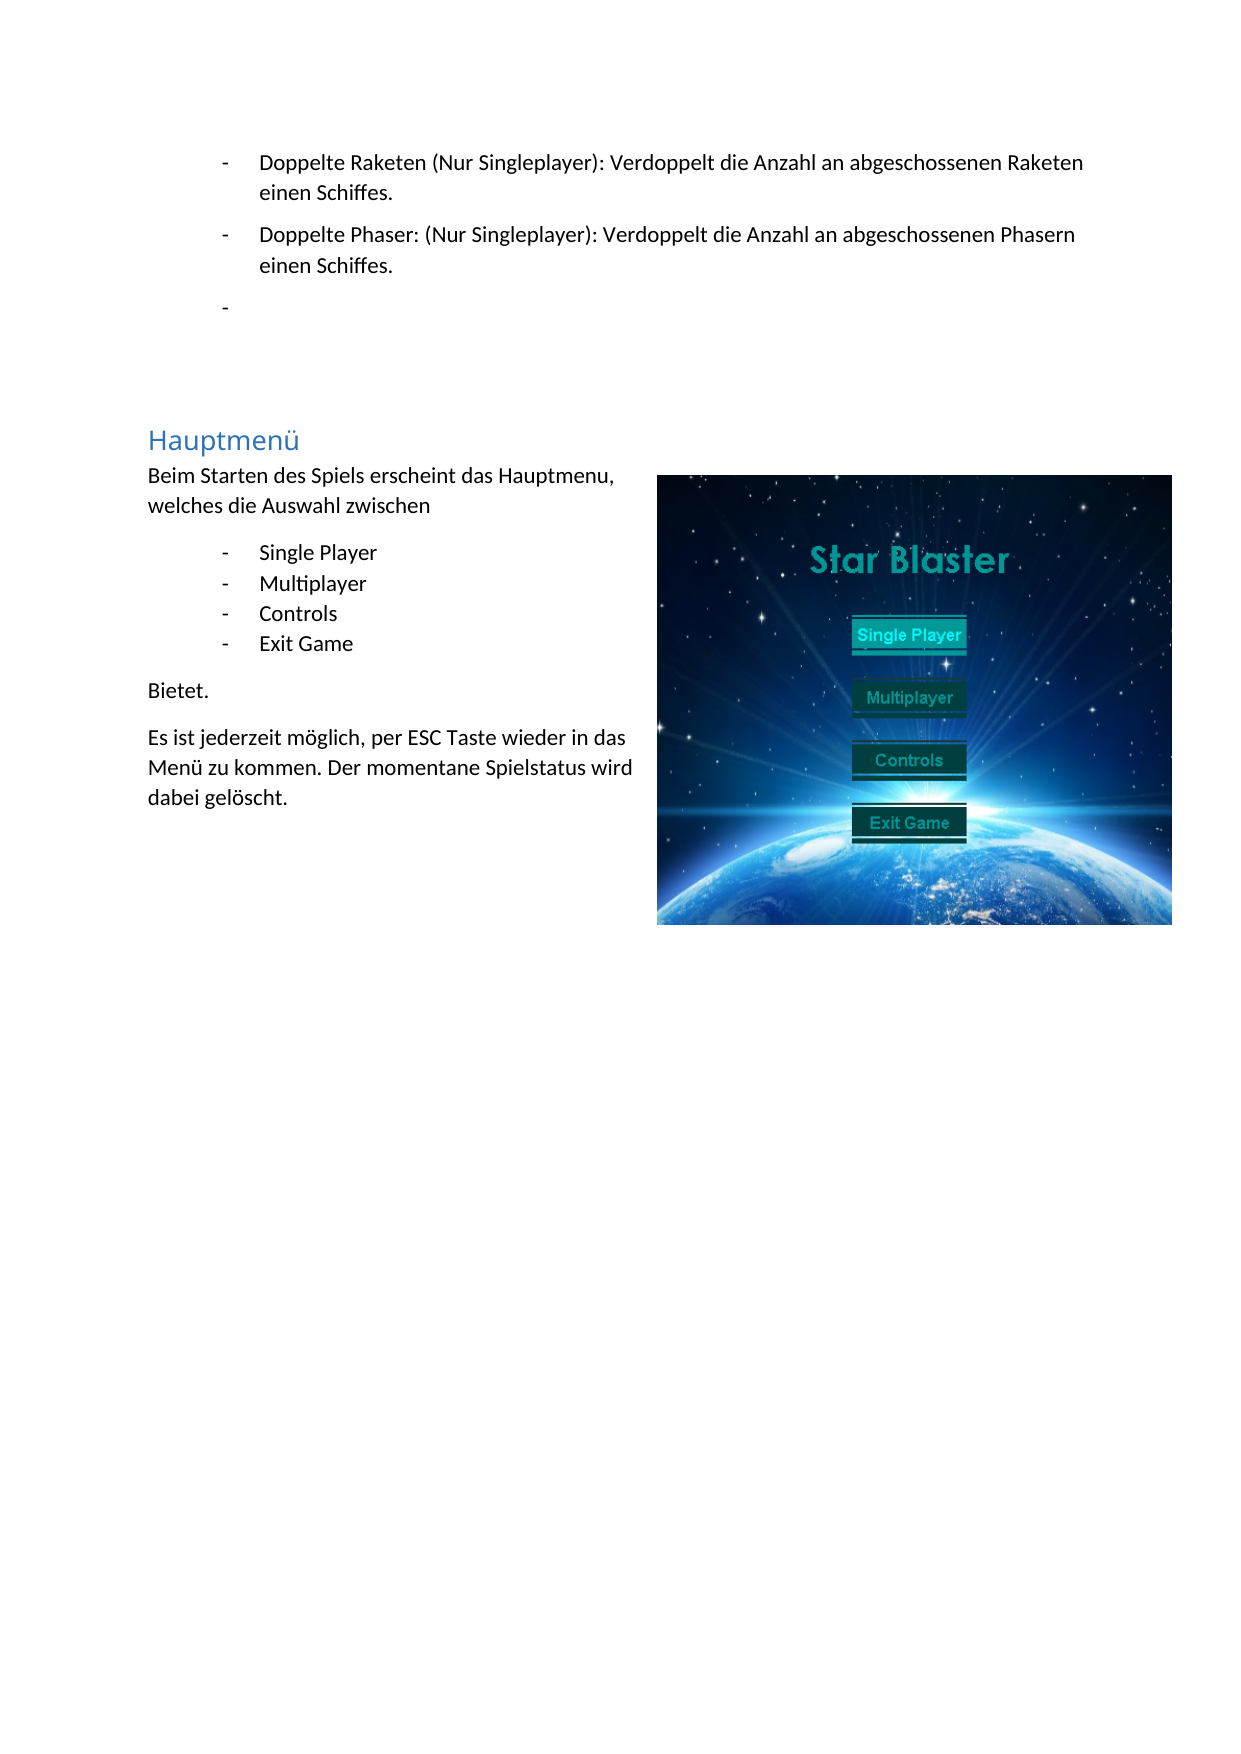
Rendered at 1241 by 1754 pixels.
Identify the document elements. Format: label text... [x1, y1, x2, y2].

list Single Player [222, 538, 1093, 566]
picture [657, 475, 1172, 925]
text Bietet. [148, 676, 1093, 704]
list Doppelte Phaser: (Nur Singleplayer): Verdoppelt die Anzahl an abgeschossenen Phasern einen Schiffes. [222, 221, 1093, 279]
list Multiplayer [222, 569, 1093, 597]
text Beim Starten des Spiels erscheint das Hauptmenu, welches die Auswahl zwischen [148, 461, 1093, 519]
text Es ist jederzeit möglich, per ESC Taste wieder in das Menü zu kommen. Der momentane Spielstatus wird dabei gelöscht. [148, 723, 1093, 841]
list Exit Game [222, 629, 1093, 657]
list Doppelte Raketen (Nur Singleplayer): Verdoppelt die Anzahl an abgeschossenen Raketen einen Schiffes. [222, 148, 1093, 206]
list Controls [222, 599, 1093, 627]
subtitle Hauptmenü [148, 422, 1093, 458]
